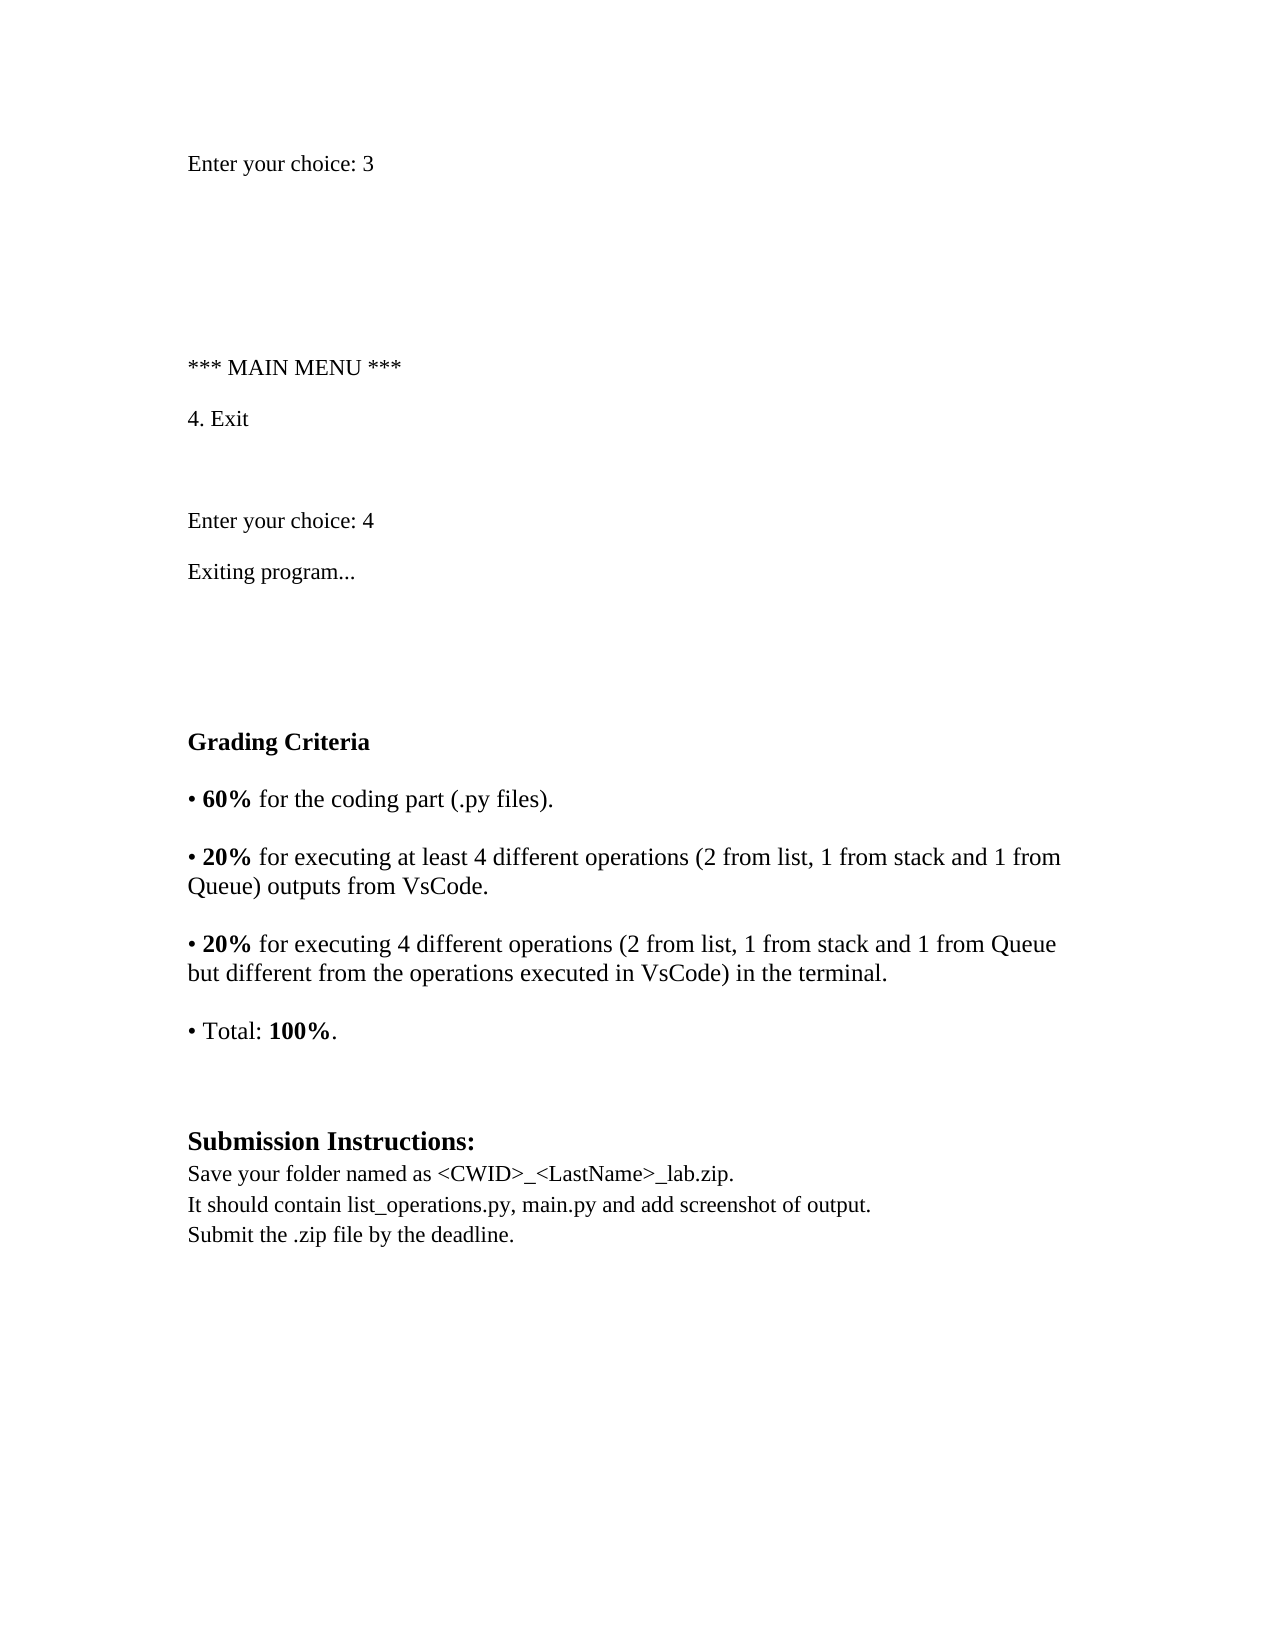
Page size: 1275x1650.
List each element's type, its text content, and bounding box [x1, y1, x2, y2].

text • 20% for executing 4 different operations (2 from list, 1 from stack and 1 from Queue but different from the operations executed in VsCode) in the terminal. [187, 929, 1087, 987]
text • 60% for the coding part (.py files). [187, 784, 1087, 813]
subtitle *** MAIN MENU *** [187, 354, 1087, 381]
subtitle Submission Instructions: [187, 1125, 1087, 1156]
text • 20% for executing at least 4 different operations (2 from list, 1 from stack and 1 from Queue) outputs from VsCode. [187, 842, 1087, 900]
subtitle Enter your choice: 4 [187, 507, 1087, 534]
text • Total: 100%. [187, 1016, 1087, 1044]
subtitle 4. Exit [187, 405, 1087, 432]
text Grading Criteria [187, 727, 1087, 755]
subtitle Exiting program... [187, 558, 1087, 585]
subtitle Enter your choice: 3 [187, 150, 1087, 176]
text Save your folder named as <CWID>_<LastName>_lab.zip. It should contain list_operations.py, main.py and add screenshot of output. Submit the .zip file by the deadline. [187, 1161, 1087, 1247]
